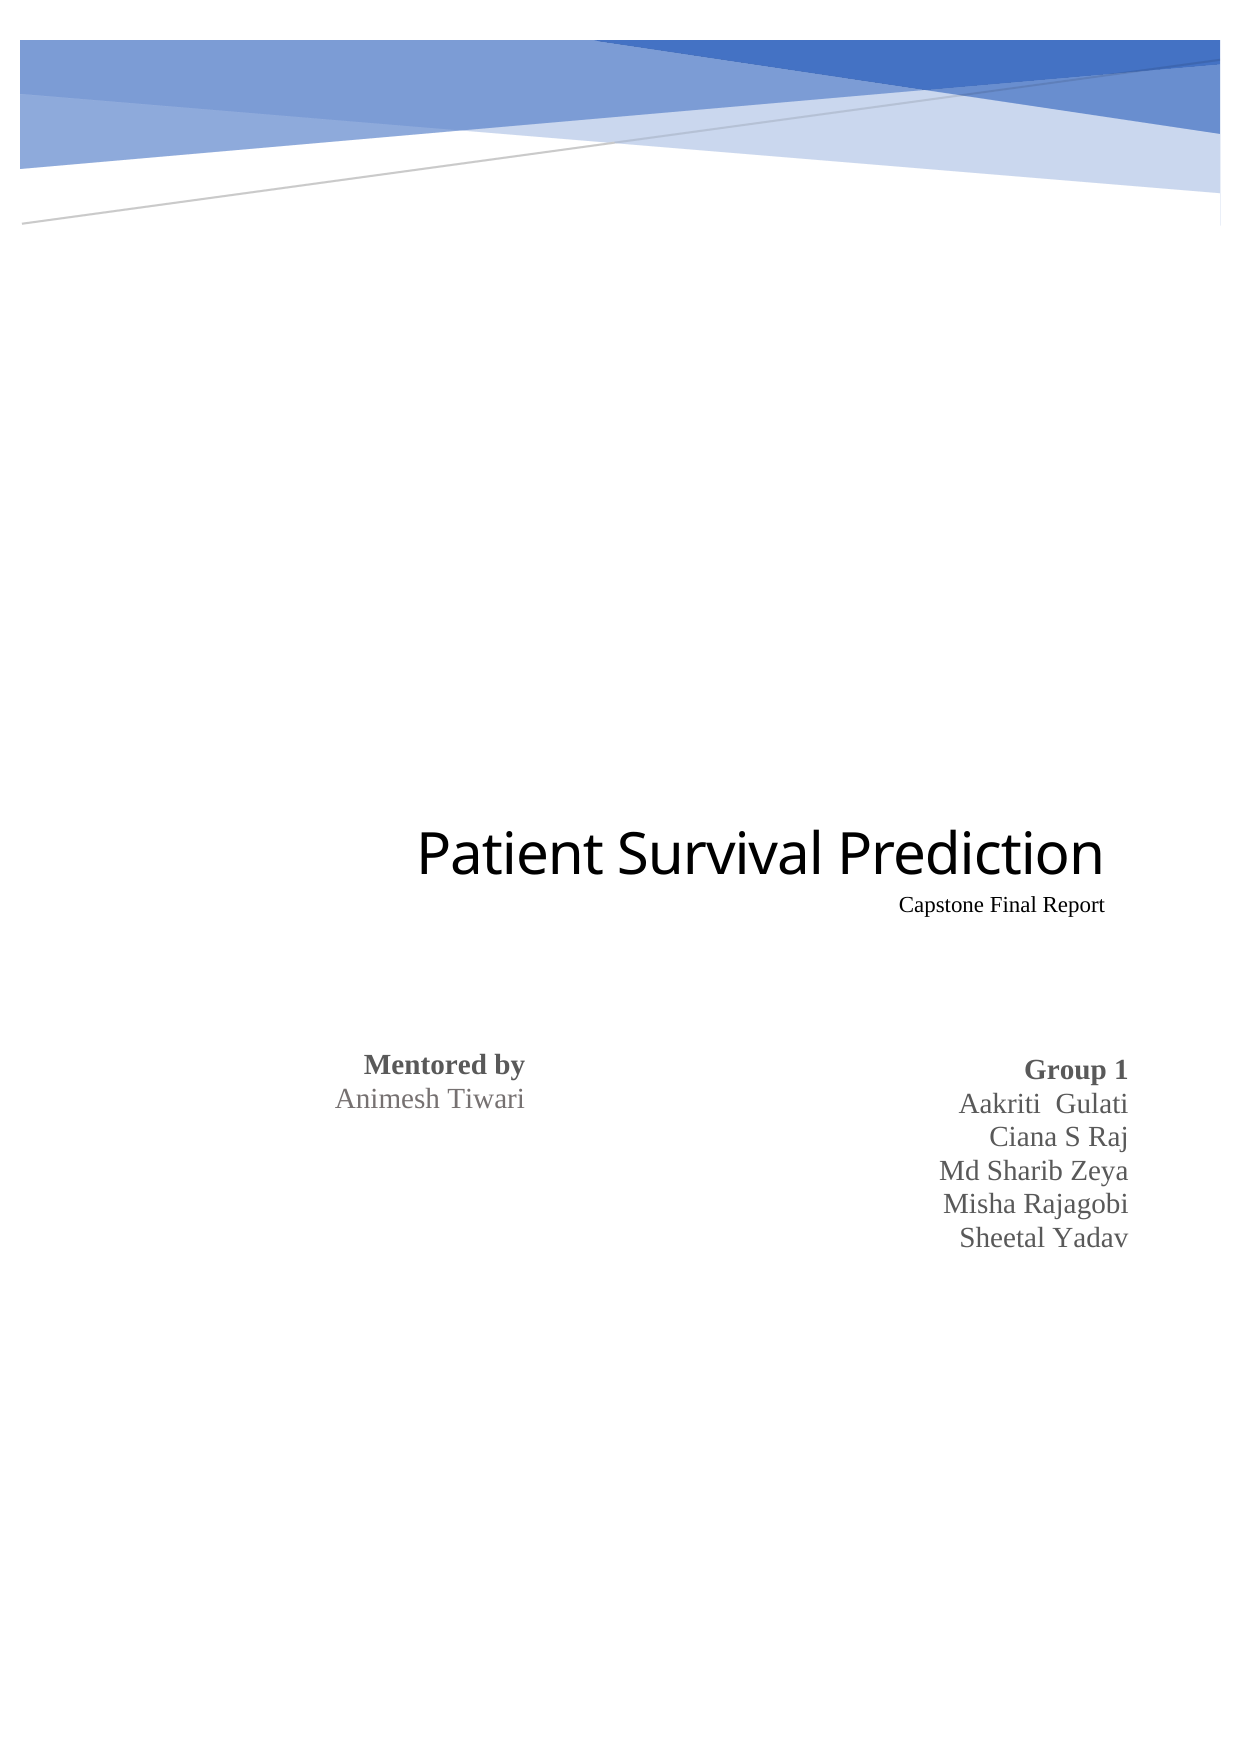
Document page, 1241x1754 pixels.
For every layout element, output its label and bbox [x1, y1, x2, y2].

picture [20, 40, 1221, 240]
